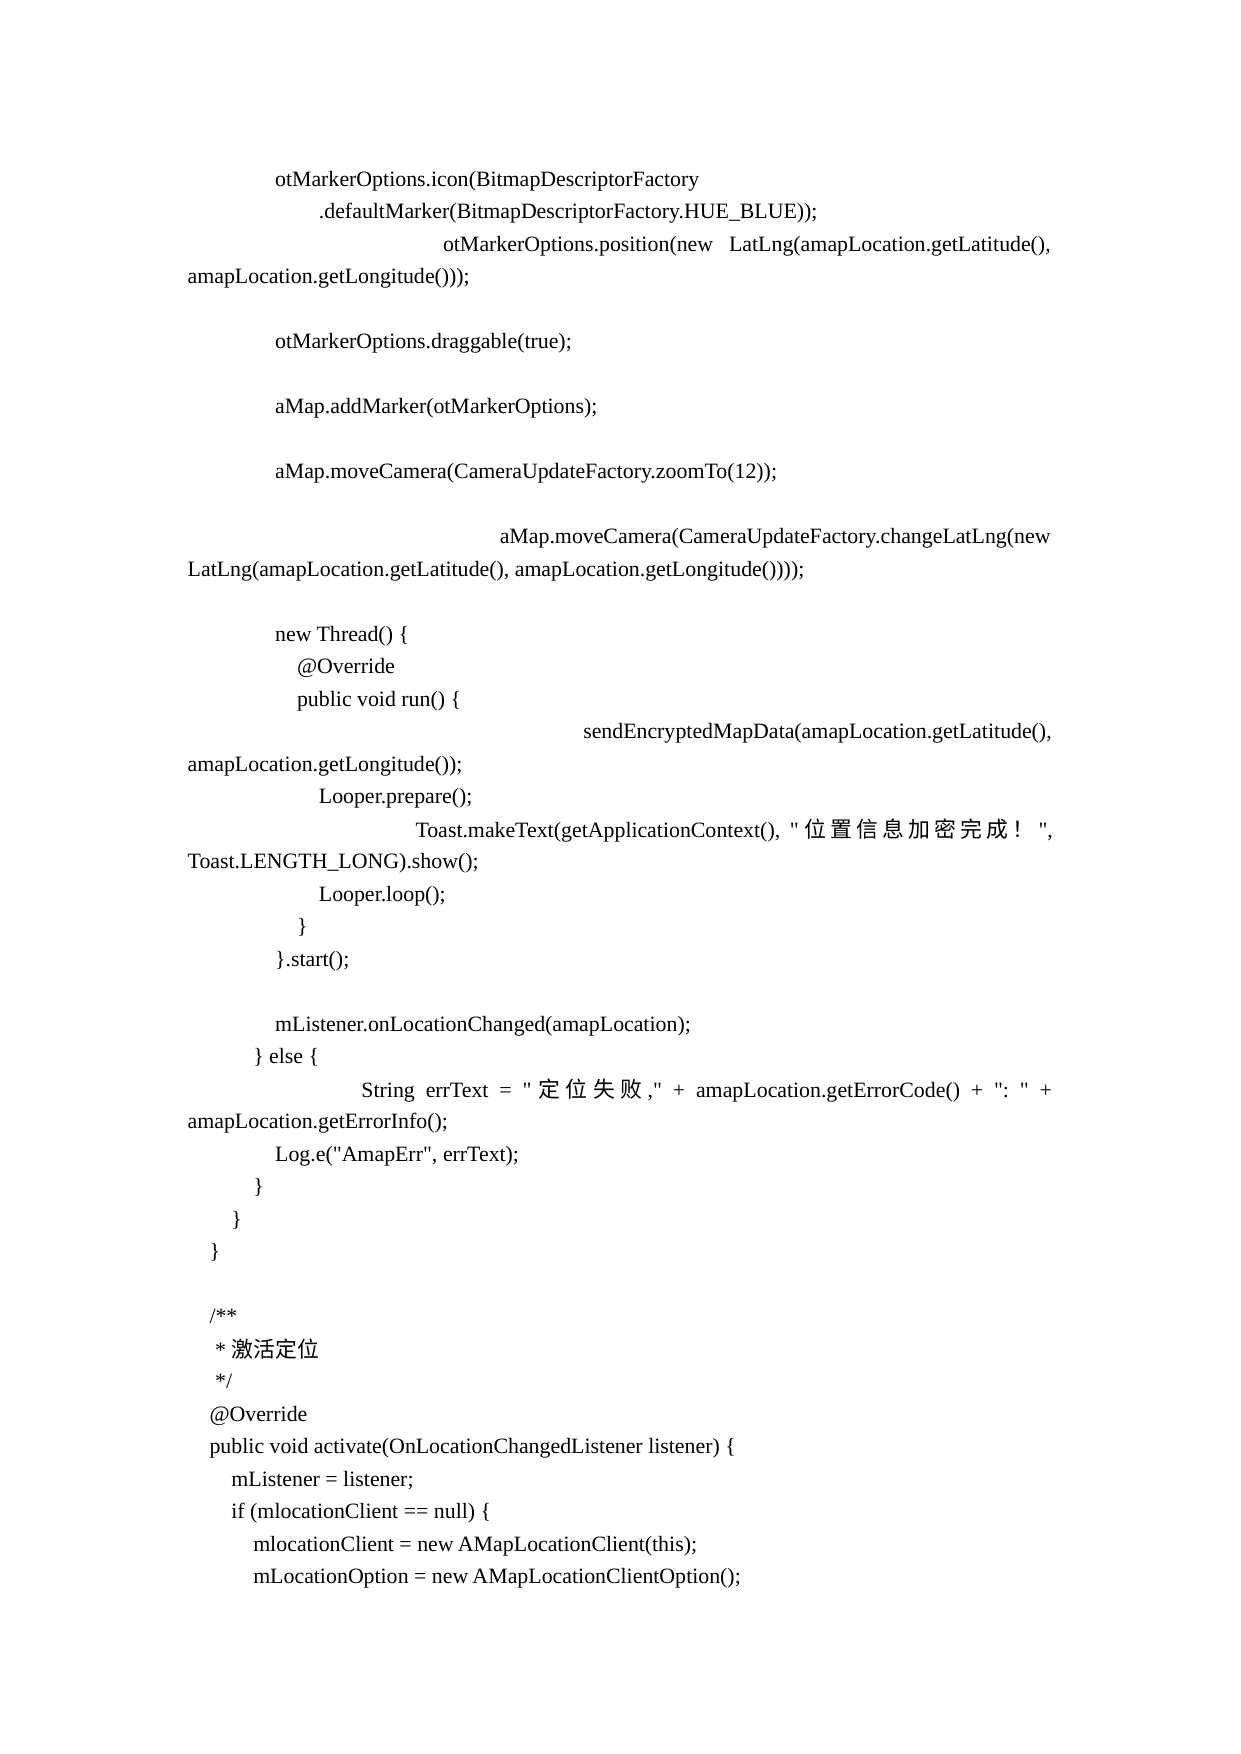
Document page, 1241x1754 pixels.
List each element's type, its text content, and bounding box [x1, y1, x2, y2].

text sendEncryptedMapData(amapLocation.getLatitude(), amapLocation.getLongitude()); [187, 714, 1053, 779]
text } [187, 1234, 1053, 1267]
text public void run() { [187, 682, 1053, 714]
text mListener = listener; [187, 1462, 1053, 1494]
text otMarkerOptions.draggable(true); [187, 324, 1053, 357]
text Toast.makeText(getApplicationContext(), "位置信息加密完成！", Toast.LENGTH_LONG).show(); [187, 812, 1053, 877]
text mListener.onLocationChanged(amapLocation); [187, 1007, 1053, 1039]
text */ [187, 1364, 1053, 1397]
text * 激活定位 [187, 1332, 1053, 1364]
text if (mlocationClient == null) { [187, 1494, 1053, 1527]
text aMap.addMarker(otMarkerOptions); [187, 389, 1053, 422]
text String errText = "定位失败," + amapLocation.getErrorCode() + ": " + amapLocation.getErrorInfo(); [187, 1072, 1053, 1137]
text } else { [187, 1039, 1053, 1072]
text mLocationOption = new AMapLocationClientOption(); [187, 1559, 1053, 1592]
text mlocationClient = new AMapLocationClient(this); [187, 1527, 1053, 1559]
text Looper.prepare(); [187, 779, 1053, 812]
text otMarkerOptions.position(new LatLng(amapLocation.getLatitude(), amapLocation.getLongitude())); [187, 227, 1053, 292]
text /** [187, 1299, 1053, 1332]
text .defaultMarker(BitmapDescriptorFactory.HUE_BLUE)); [187, 194, 1053, 227]
text otMarkerOptions.icon(BitmapDescriptorFactory [187, 162, 1053, 194]
text } [187, 1169, 1053, 1202]
text } [187, 909, 1053, 942]
text } [187, 1202, 1053, 1234]
text Log.e("AmapErr", errText); [187, 1137, 1053, 1169]
text Looper.loop(); [187, 877, 1053, 909]
text @Override [187, 1397, 1053, 1429]
text aMap.moveCamera(CameraUpdateFactory.changeLatLng(new LatLng(amapLocation.getLatitude(), amapLocation.getLongitude()))); [187, 519, 1053, 584]
text new Thread() { [187, 617, 1053, 649]
text }.start(); [187, 942, 1053, 974]
text aMap.moveCamera(CameraUpdateFactory.zoomTo(12)); [187, 454, 1053, 487]
text public void activate(OnLocationChangedListener listener) { [187, 1429, 1053, 1462]
text @Override [187, 649, 1053, 682]
